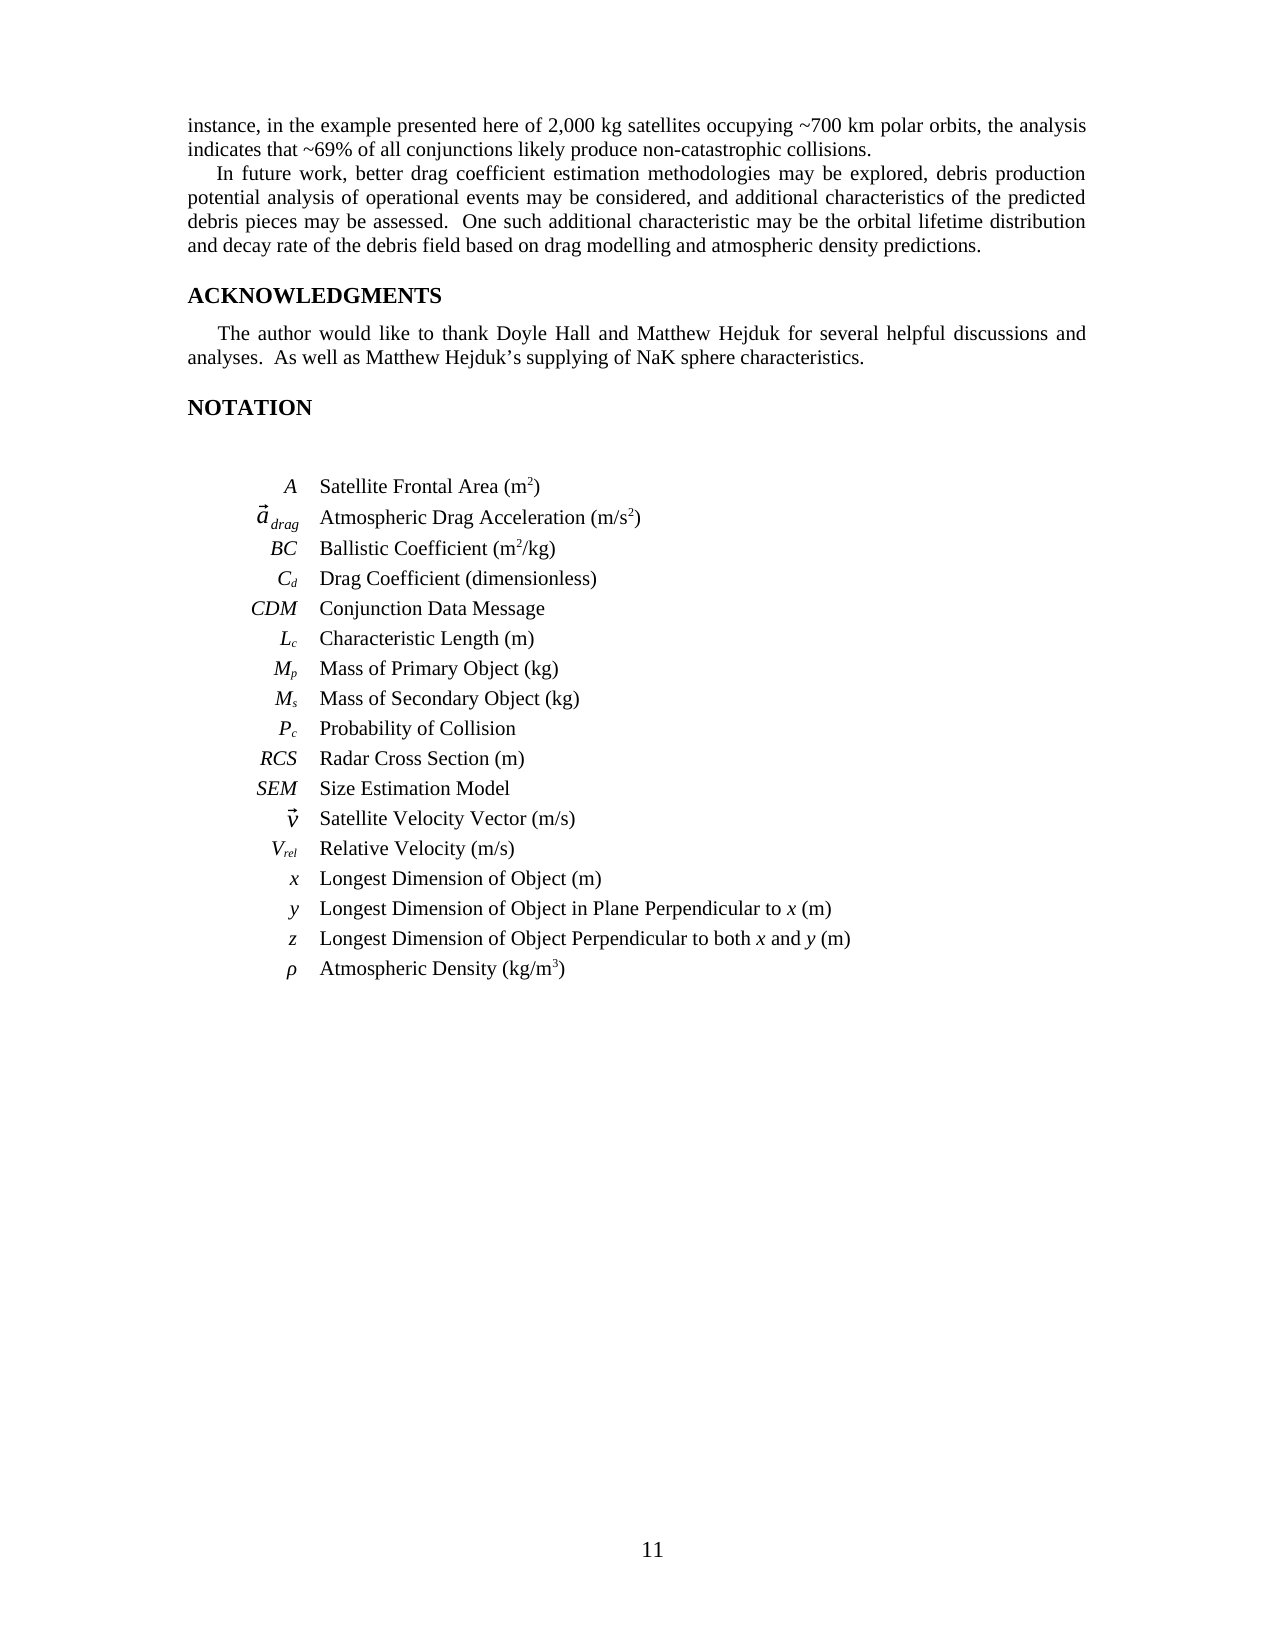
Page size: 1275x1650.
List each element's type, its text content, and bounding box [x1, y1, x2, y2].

table_cell Size Estimation Model [310, 773, 1087, 803]
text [187, 112, 1087, 161]
table_cell RCS [188, 743, 310, 773]
table_cell Ms [188, 683, 310, 713]
table_cell Mass of Primary Object (kg) [310, 653, 1087, 683]
table_cell Lc [188, 623, 310, 653]
table_cell Atmospheric Density (kg/m3) [310, 953, 1087, 983]
table_cell Relative Velocity (m/s) [310, 833, 1087, 863]
table_cell Mass of Secondary Object (kg) [310, 683, 1087, 713]
table_cell Atmospheric Drag Acceleration (m/s2) [310, 502, 1087, 533]
table_cell Cd [188, 563, 310, 593]
table_header A [188, 472, 310, 502]
table_cell SEM [188, 773, 310, 803]
table_cell Ballistic Coefficient (m2/kg) [310, 533, 1087, 563]
table_cell Satellite Velocity Vector (m/s) [310, 803, 1087, 833]
table_cell ρ [188, 953, 310, 983]
table_cell Mp [188, 653, 310, 683]
table_cell Pc [188, 713, 310, 743]
table_cell Longest Dimension of Object (m) [310, 863, 1087, 893]
table_header Satellite Frontal Area (m2) [310, 472, 1087, 502]
table_cell x [188, 863, 310, 893]
table_cell CDM [188, 593, 310, 623]
text The author would like to thank Doyle Hall and Matthew Hejduk for several helpful discussions and analyses. As well as Matthew Hejduk’s supplying of NaK sphere characteristics. [187, 321, 1087, 369]
table_cell BC [188, 533, 310, 563]
table_cell Probability of Collision [310, 713, 1087, 743]
table_cell [188, 502, 310, 533]
table_cell [188, 803, 310, 833]
table_cell Characteristic Length (m) [310, 623, 1087, 653]
table_cell Longest Dimension of Object in Plane Perpendicular to x (m) [310, 893, 1087, 923]
table_cell Radar Cross Section (m) [310, 743, 1087, 773]
table_cell Drag Coefficient (dimensionless) [310, 563, 1087, 593]
table_cell Vrel [188, 833, 310, 863]
text NOTATION [187, 394, 1087, 420]
text Acknowledgments [187, 282, 1087, 308]
table_cell Conjunction Data Message [310, 593, 1087, 623]
table_cell y [188, 893, 310, 923]
table_cell Longest Dimension of Object Perpendicular to both x and y (m) [310, 923, 1087, 953]
table_cell z [188, 923, 310, 953]
text In future work, better drag coefficient estimation methodologies may be explored, debris production potential analysis of operational events may be considered, and additional characteristics of the predicted debris pieces may be assessed. One such additional characteristic may be the orbital lifetime distribution and decay rate of the debris field based on drag modelling and atmospheric density predictions. [187, 161, 1087, 257]
